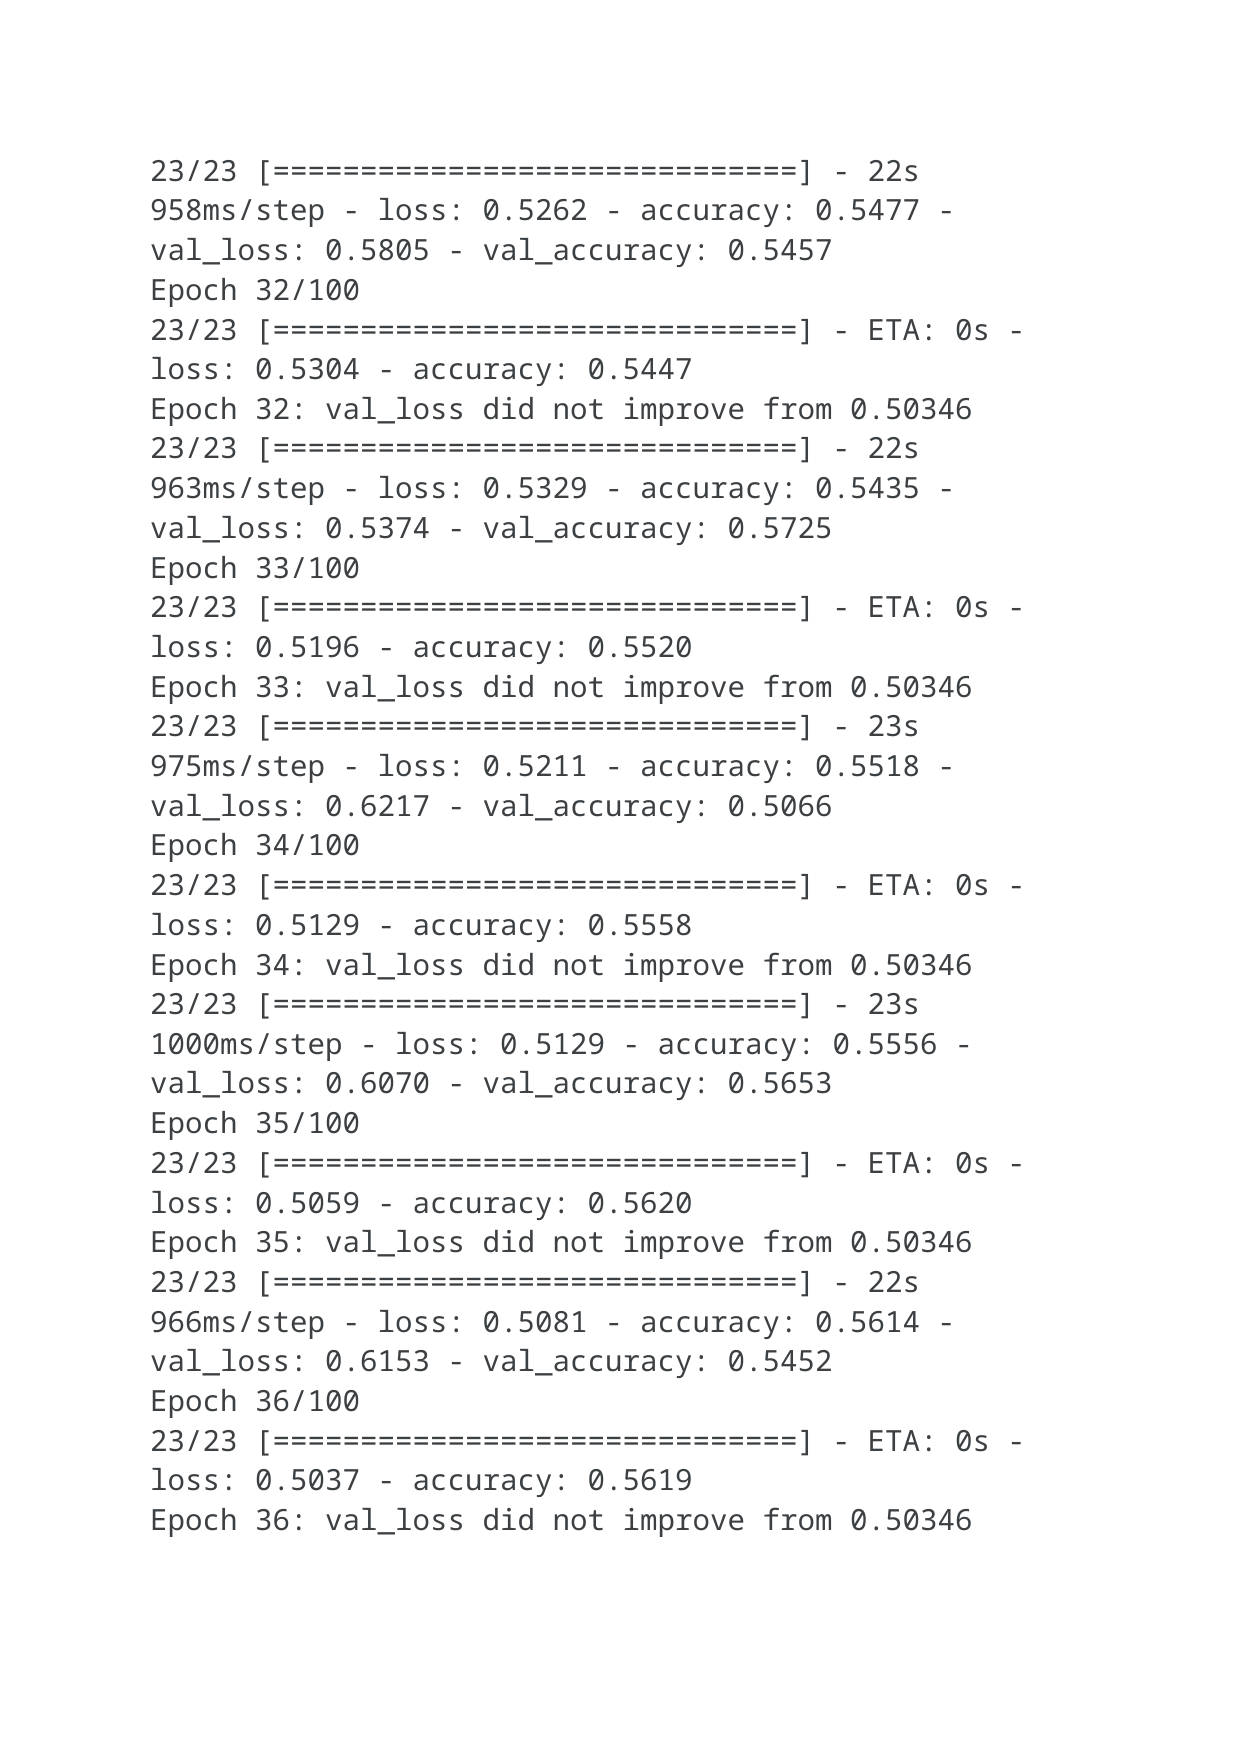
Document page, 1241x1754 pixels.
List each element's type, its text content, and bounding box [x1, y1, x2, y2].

text Epoch 34/100 [150, 825, 1090, 864]
text Epoch 35/100 [150, 1102, 1090, 1142]
text Epoch 35: val_loss did not improve from 0.50346 [150, 1222, 1090, 1261]
text 23/23 [==============================] - 22s 963ms/step - loss: 0.5329 - accuracy: 0.5435 - val_loss: 0.5374 - val_accuracy: 0.5725 [150, 428, 1090, 547]
text 23/23 [==============================] - 22s 966ms/step - loss: 0.5081 - accuracy: 0.5614 - val_loss: 0.6153 - val_accuracy: 0.5452 [150, 1261, 1090, 1380]
text 23/23 [==============================] - 23s 975ms/step - loss: 0.5211 - accuracy: 0.5518 - val_loss: 0.6217 - val_accuracy: 0.5066 [150, 706, 1090, 825]
text Epoch 32/100 [150, 269, 1090, 309]
text 23/23 [==============================] - ETA: 0s - loss: 0.5304 - accuracy: 0.5447 [150, 309, 1090, 388]
text Epoch 36: val_loss did not improve from 0.50346 [150, 1499, 1090, 1539]
text 23/23 [==============================] - 22s 958ms/step - loss: 0.5262 - accuracy: 0.5477 - val_loss: 0.5805 - val_accuracy: 0.5457 [150, 150, 1090, 269]
text 23/23 [==============================] - ETA: 0s - loss: 0.5196 - accuracy: 0.5520 [150, 587, 1090, 666]
text Epoch 33/100 [150, 547, 1090, 587]
text Epoch 34: val_loss did not improve from 0.50346 [150, 944, 1090, 983]
text Epoch 36/100 [150, 1380, 1090, 1420]
text Epoch 32: val_loss did not improve from 0.50346 [150, 388, 1090, 428]
text 23/23 [==============================] - ETA: 0s - loss: 0.5129 - accuracy: 0.5558 [150, 864, 1090, 944]
text 23/23 [==============================] - ETA: 0s - loss: 0.5059 - accuracy: 0.5620 [150, 1142, 1090, 1222]
text 23/23 [==============================] - ETA: 0s - loss: 0.5037 - accuracy: 0.5619 [150, 1420, 1090, 1499]
text 23/23 [==============================] - 23s 1000ms/step - loss: 0.5129 - accuracy: 0.5556 - val_loss: 0.6070 - val_accuracy: 0.5653 [150, 983, 1090, 1102]
text Epoch 33: val_loss did not improve from 0.50346 [150, 666, 1090, 706]
